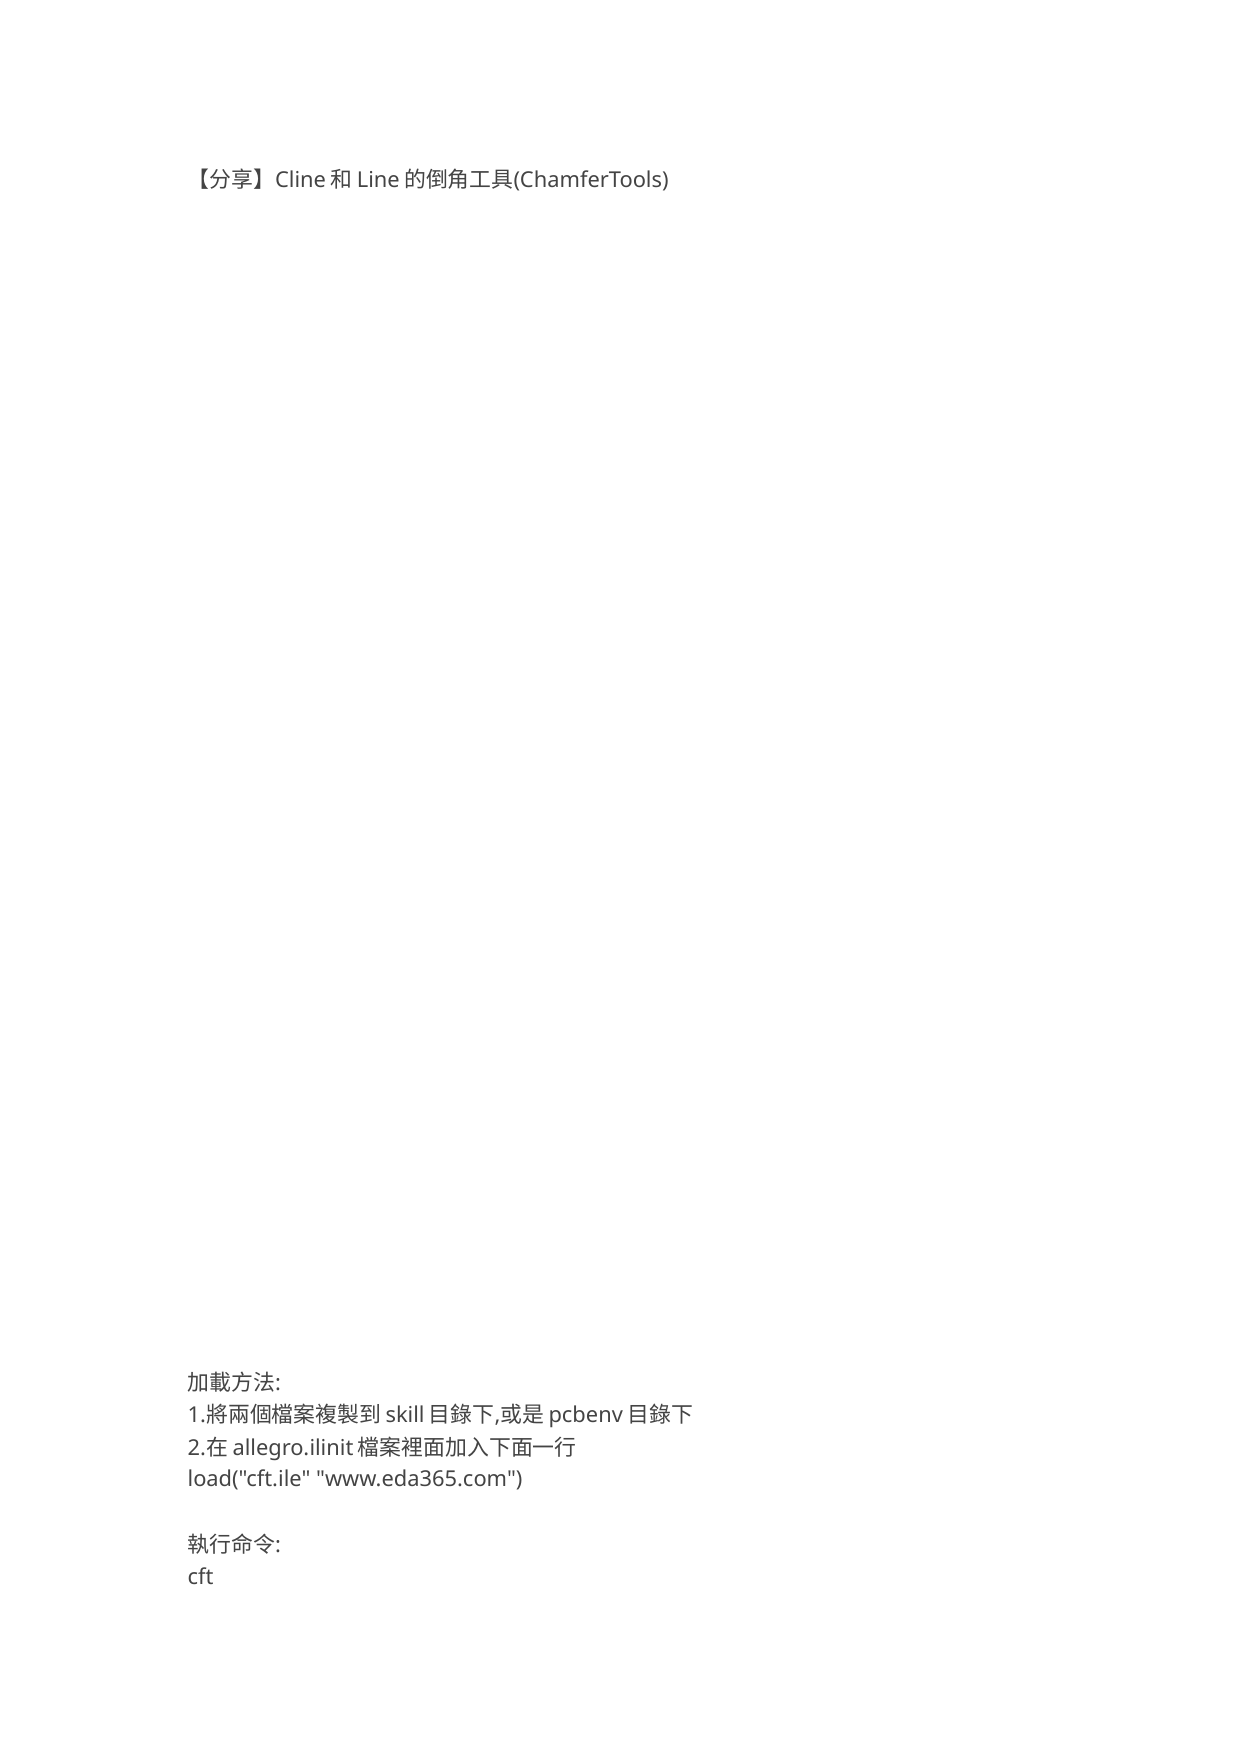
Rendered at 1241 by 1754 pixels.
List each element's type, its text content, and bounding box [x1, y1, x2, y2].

text 【分享】Cline和Line的倒角工具(ChamferTools) 加載方法: 1.將兩個檔案複製到skill目錄下,或是pcbenv目錄下 2.在allegro.ilinit檔案裡面加入下面一行 load("cft.ile" "www.eda365.com") 執行命令: cft [187, 162, 1053, 1592]
